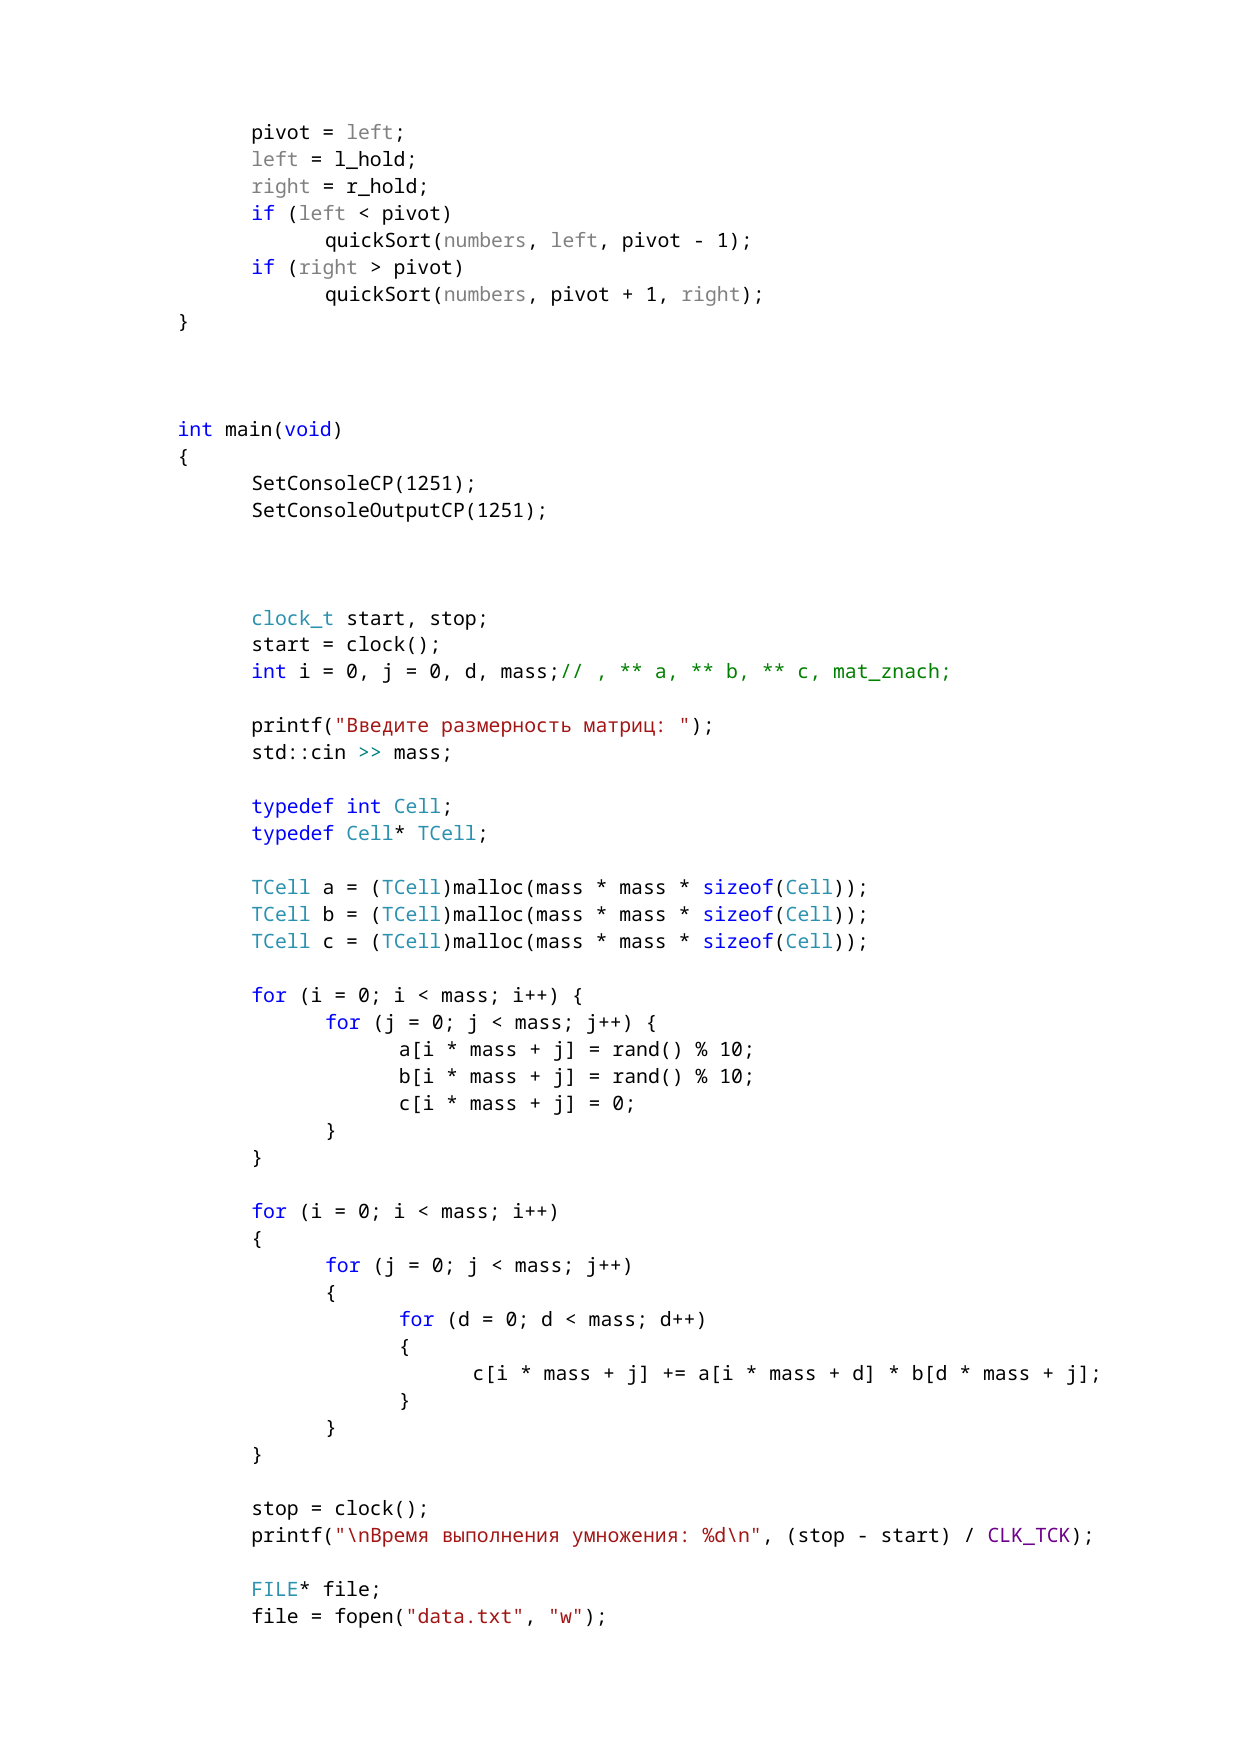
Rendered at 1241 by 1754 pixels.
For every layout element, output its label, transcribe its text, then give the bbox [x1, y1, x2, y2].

text stop = clock(); [177, 1494, 1152, 1521]
text clock_t start, stop; [177, 604, 1152, 631]
text printf("\nВремя выполнения умножения: %d\n", (stop - start) / CLK_TCK); [177, 1521, 1152, 1548]
text printf("Введите размерность матриц: "); [177, 712, 1152, 739]
text { [177, 1332, 1152, 1359]
text for (j = 0; j < mass; j++) [177, 1251, 1152, 1278]
text if (left < pivot) [177, 199, 1152, 226]
text TCell a = (TCell)malloc(mass * mass * sizeof(Cell)); [177, 873, 1152, 901]
text pivot = left; [177, 118, 1152, 145]
text b[i * mass + j] = rand() % 10; [177, 1062, 1152, 1089]
text for (d = 0; d < mass; d++) [177, 1305, 1152, 1332]
text } [177, 1116, 1152, 1143]
text SetConsoleCP(1251); [177, 469, 1152, 496]
text SetConsoleOutputCP(1251); [177, 496, 1152, 523]
text } [177, 1386, 1152, 1413]
text start = clock(); [177, 631, 1152, 658]
text int i = 0, j = 0, d, mass;// , ** a, ** b, ** c, mat_znach; [177, 658, 1152, 685]
text typedef Cell* TCell; [177, 819, 1152, 847]
text a[i * mass + j] = rand() % 10; [177, 1035, 1152, 1062]
text TCell c = (TCell)malloc(mass * mass * sizeof(Cell)); [177, 927, 1152, 954]
text left = l_hold; [177, 145, 1152, 172]
text right = r_hold; [177, 172, 1152, 199]
text TCell b = (TCell)malloc(mass * mass * sizeof(Cell)); [177, 901, 1152, 927]
text } [177, 307, 1152, 334]
text for (i = 0; i < mass; i++) { [177, 981, 1152, 1008]
text quickSort(numbers, pivot + 1, right); [177, 280, 1152, 307]
text { [177, 1224, 1152, 1251]
text c[i * mass + j] += a[i * mass + d] * b[d * mass + j]; [177, 1359, 1152, 1386]
text { [177, 442, 1152, 469]
text typedef int Cell; [177, 793, 1152, 819]
text } [177, 1143, 1152, 1170]
text FILE* file; [177, 1575, 1152, 1602]
text if (right > pivot) [177, 253, 1152, 280]
text c[i * mass + j] = 0; [177, 1089, 1152, 1116]
text for (i = 0; i < mass; i++) [177, 1197, 1152, 1224]
text { [177, 1278, 1152, 1305]
text for (j = 0; j < mass; j++) { [177, 1008, 1152, 1035]
text quickSort(numbers, left, pivot - 1); [177, 226, 1152, 253]
text } [177, 1413, 1152, 1440]
text std::cin >> mass; [177, 739, 1152, 766]
text } [177, 1440, 1152, 1467]
text file = fopen("data.txt", "w"); [177, 1602, 1152, 1629]
text int main(void) [177, 415, 1152, 442]
